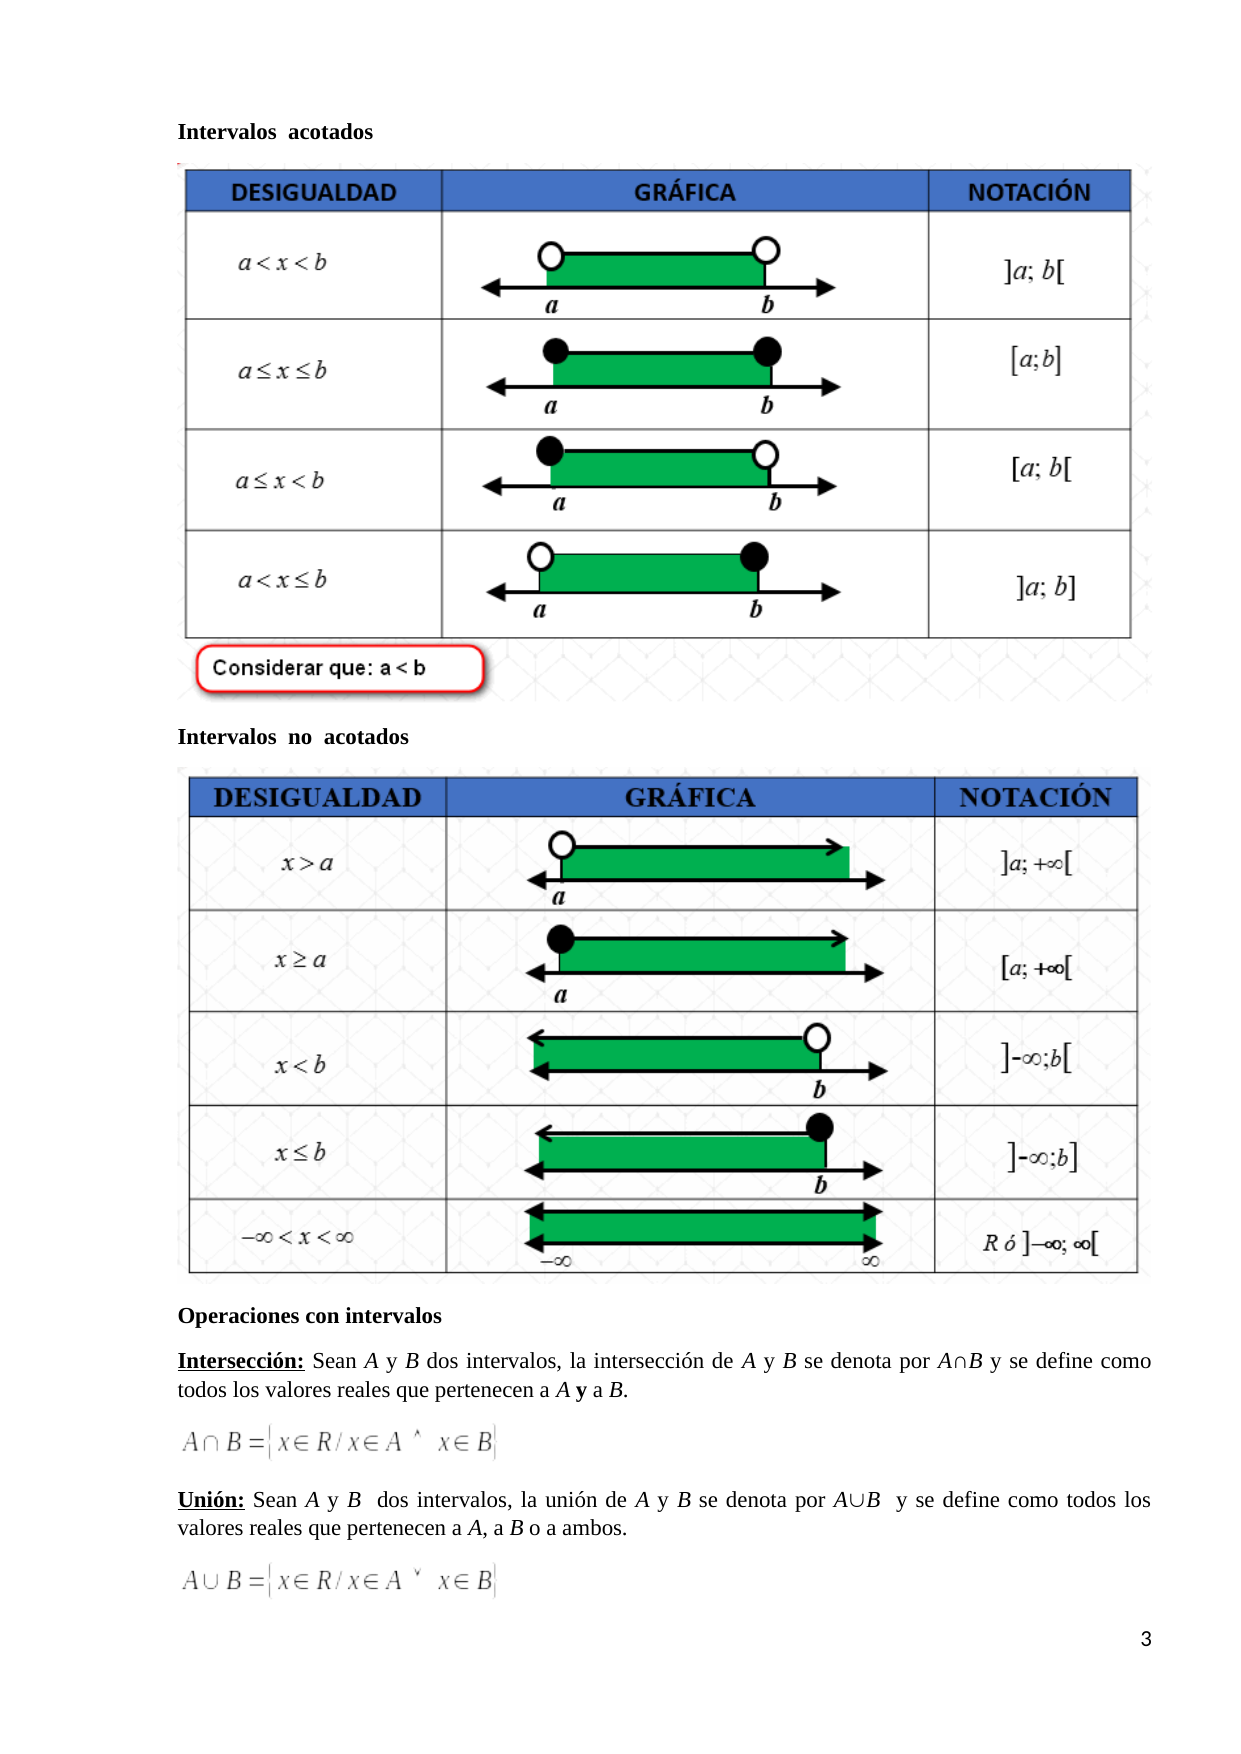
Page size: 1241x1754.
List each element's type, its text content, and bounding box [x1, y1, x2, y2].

picture [177, 163, 1153, 704]
text Unión: Sean A y B dos intervalos, la unión de A y B se denota por AB y se define como todos los valores reales que pertenecen a A, a B o a ambos. [177, 1486, 1152, 1540]
picture [177, 767, 1151, 1284]
text Intervalos no acotados [177, 723, 1152, 749]
text Operaciones con intervalos [177, 1302, 1152, 1329]
text Intersección: Sean A y B dos intervalos, la intersección de A y B se denota por A∩B y se define como todos los valores reales que pertenecen a A y a B. [177, 1347, 1152, 1402]
text Intervalos acotados [177, 118, 1152, 144]
